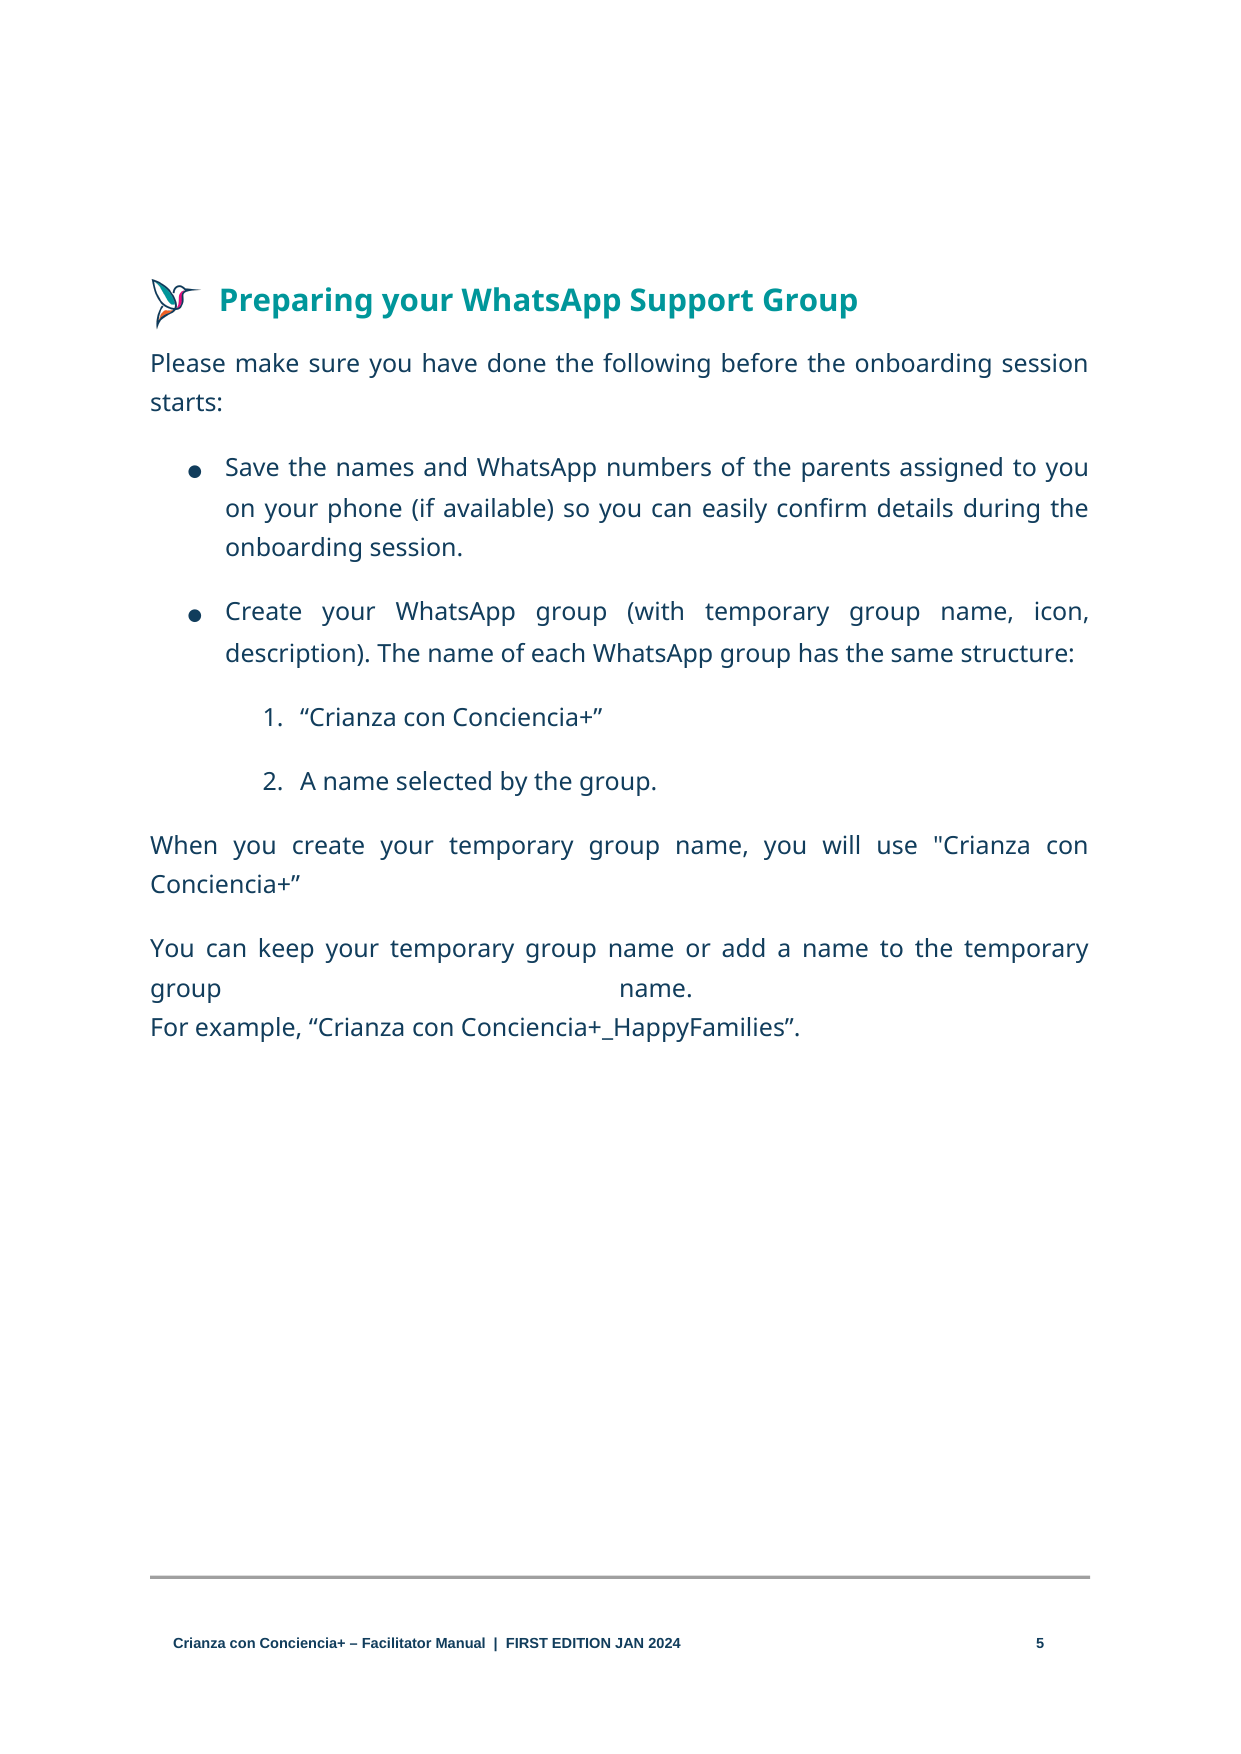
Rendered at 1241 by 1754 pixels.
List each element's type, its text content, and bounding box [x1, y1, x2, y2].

picture [150, 278, 202, 330]
subtitle Preparing your WhatsApp Support Group [202, 278, 1090, 321]
list “Crianza con Conciencia+” [262, 699, 1090, 733]
list Save the names and WhatsApp numbers of the parents assigned to you on your phone (if available) so you can easily confirm details during the onboarding session. [187, 449, 1090, 564]
text You can keep your temporary group name or add a name to the temporary group name. For example, “Crianza con Conciencia+_HappyFamilies”. [150, 931, 1090, 1043]
text Please make sure you have done the following before the onboarding session starts: [150, 346, 1090, 419]
list A name selected by the group. [262, 764, 1090, 798]
list Create your WhatsApp group (with temporary group name, icon, description). The name of each WhatsApp group has the same structure: [187, 594, 1090, 669]
text When you create your temporary group name, you will use "Crianza con Conciencia+” [150, 828, 1090, 901]
